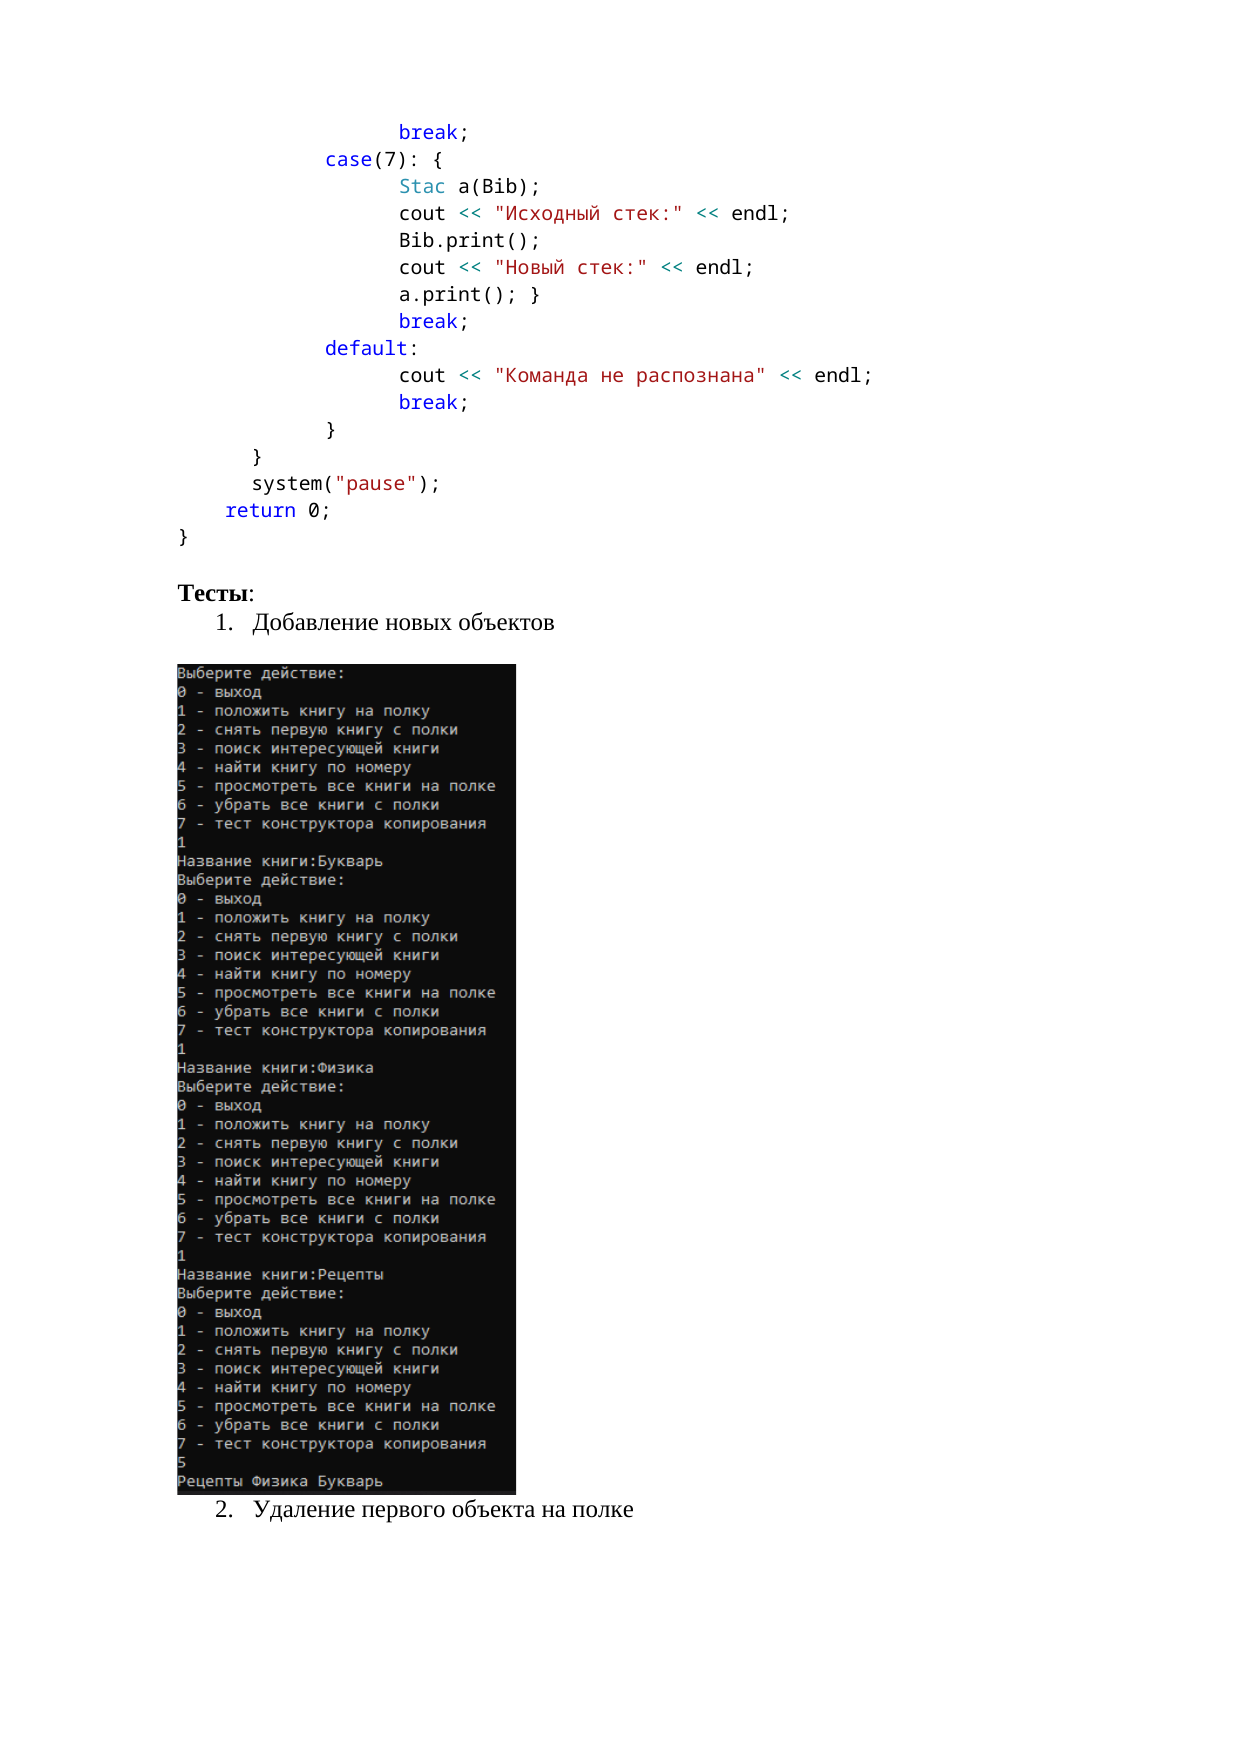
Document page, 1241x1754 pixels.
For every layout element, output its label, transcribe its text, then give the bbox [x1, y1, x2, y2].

text return 0; [177, 496, 1152, 523]
text Тесты: [177, 578, 1152, 607]
text Stac a(Bib); [177, 172, 1152, 199]
text } [177, 523, 1152, 550]
list Добавление новых объектов [215, 607, 1152, 636]
text cout << "Команда не распознана" << endl; [177, 361, 1152, 388]
text cout << "Исходный стек:" << endl; [177, 199, 1152, 226]
text system("pause"); [177, 469, 1152, 496]
text a.print(); } [177, 280, 1152, 307]
text } [177, 442, 1152, 469]
picture [177, 664, 517, 1495]
text } [177, 415, 1152, 442]
text case(7): { [177, 145, 1152, 172]
text default: [177, 334, 1152, 361]
list Удаление первого объекта на полке [215, 1494, 1152, 1523]
text Bib.print(); [177, 226, 1152, 253]
text cout << "Новый стек:" << endl; [177, 253, 1152, 280]
text break; [177, 388, 1152, 415]
text break; [177, 307, 1152, 334]
text break; [177, 118, 1152, 145]
